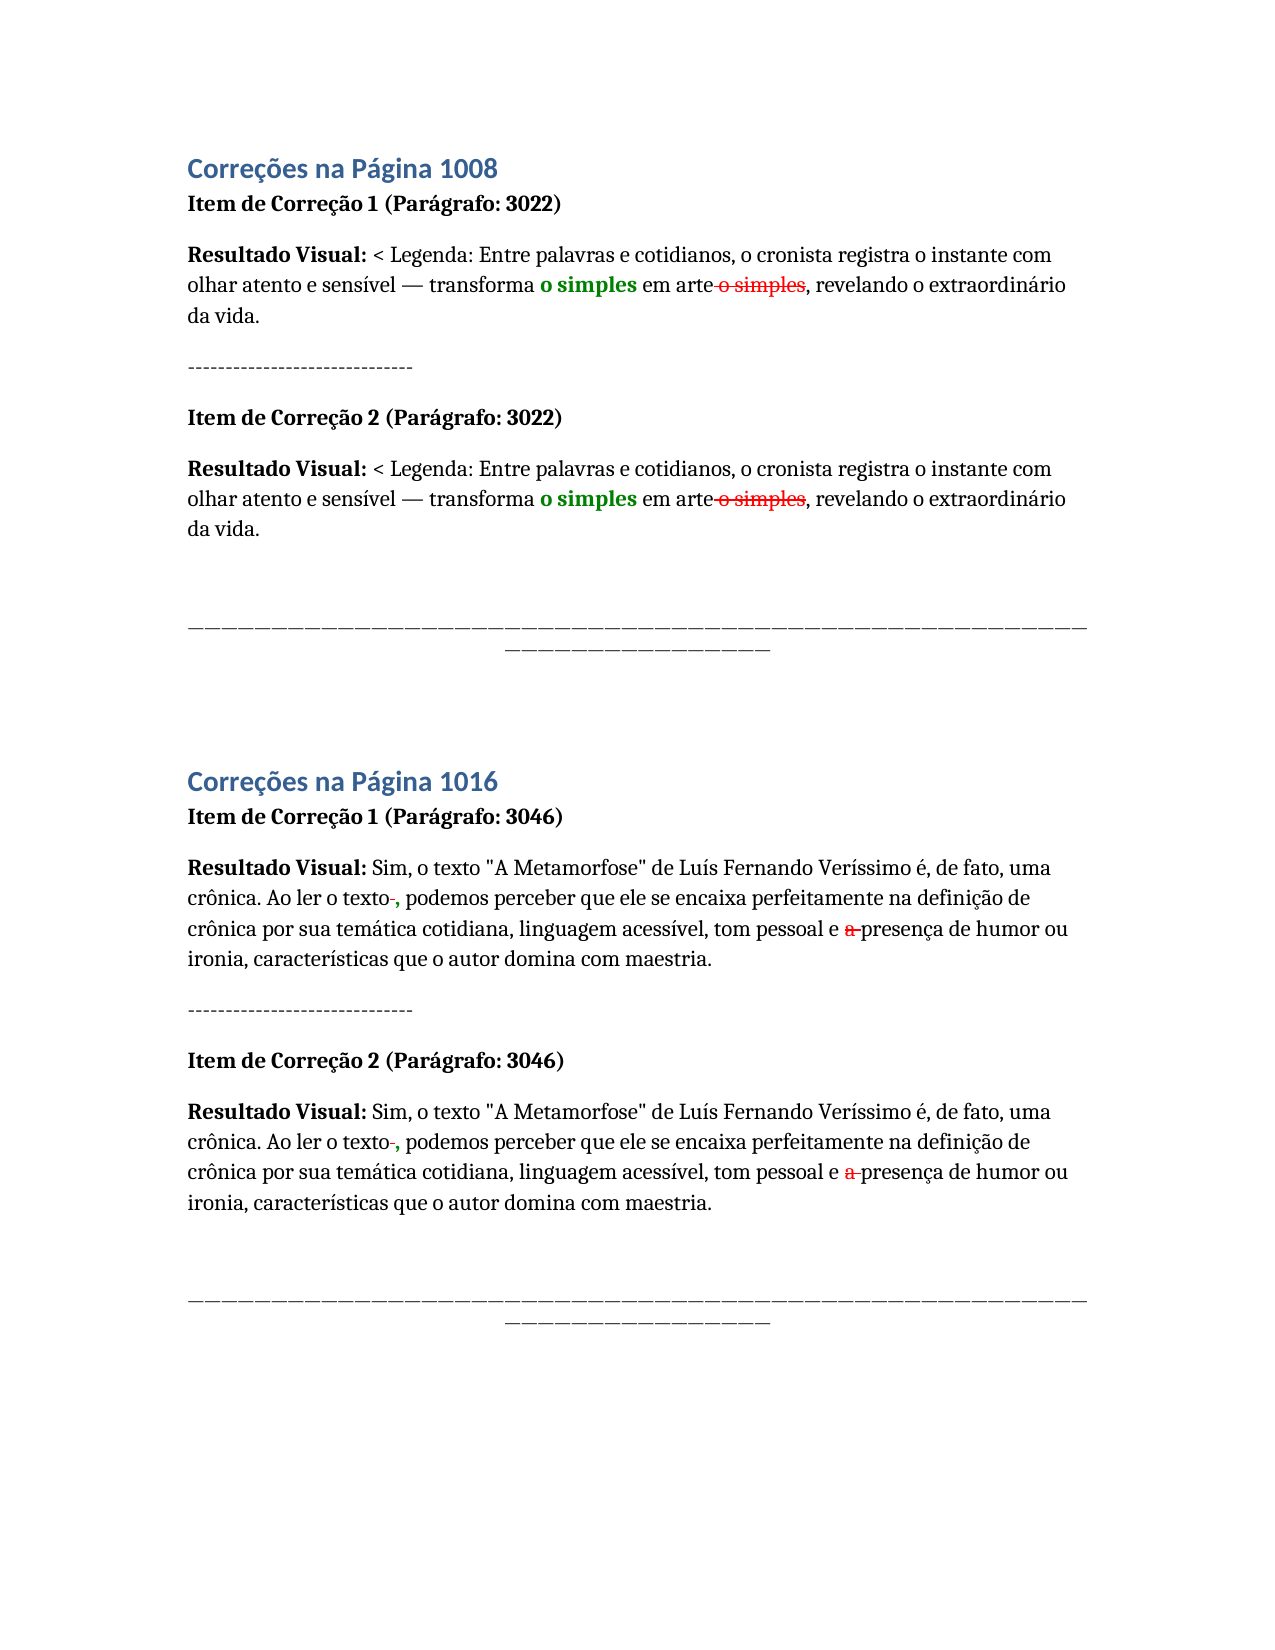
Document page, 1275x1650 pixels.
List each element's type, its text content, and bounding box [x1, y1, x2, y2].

text —————————————————————————————————————————————————————————————————————— [187, 618, 1087, 659]
text Item de Correção 1 (Parágrafo: 3046) [187, 804, 1087, 830]
subtitle Correções na Página 1016 [187, 763, 1087, 799]
text Resultado Visual: < Legenda: Entre palavras e cotidianos, o cronista registra o instante com olhar atento e sensível — transforma o simples em arte o simples, revelando o extraordinário da vida. [187, 242, 1087, 329]
text Item de Correção 2 (Parágrafo: 3022) [187, 404, 1087, 431]
text —————————————————————————————————————————————————————————————————————— [187, 1291, 1087, 1333]
text ------------------------------ [187, 353, 1087, 380]
text Resultado Visual: Sim, o texto "A Metamorfose" de Luís Fernando Veríssimo é, de fato, uma crônica. Ao ler o texto , podemos perceber que ele se encaixa perfeitamente na definição de crônica por sua temática cotidiana, linguagem acessível, tom pessoal e a presença de humor ou ironia, características que o autor domina com maestria. [187, 855, 1087, 972]
text Item de Correção 1 (Parágrafo: 3022) [187, 191, 1087, 217]
subtitle Correções na Página 1008 [187, 150, 1087, 186]
text Resultado Visual: < Legenda: Entre palavras e cotidianos, o cronista registra o instante com olhar atento e sensível — transforma o simples em arte o simples, revelando o extraordinário da vida. [187, 456, 1087, 542]
text ------------------------------ [187, 997, 1087, 1023]
text Item de Correção 2 (Parágrafo: 3046) [187, 1048, 1087, 1074]
text Resultado Visual: Sim, o texto "A Metamorfose" de Luís Fernando Veríssimo é, de fato, uma crônica. Ao ler o texto , podemos perceber que ele se encaixa perfeitamente na definição de crônica por sua temática cotidiana, linguagem acessível, tom pessoal e a presença de humor ou ironia, características que o autor domina com maestria. [187, 1099, 1087, 1216]
